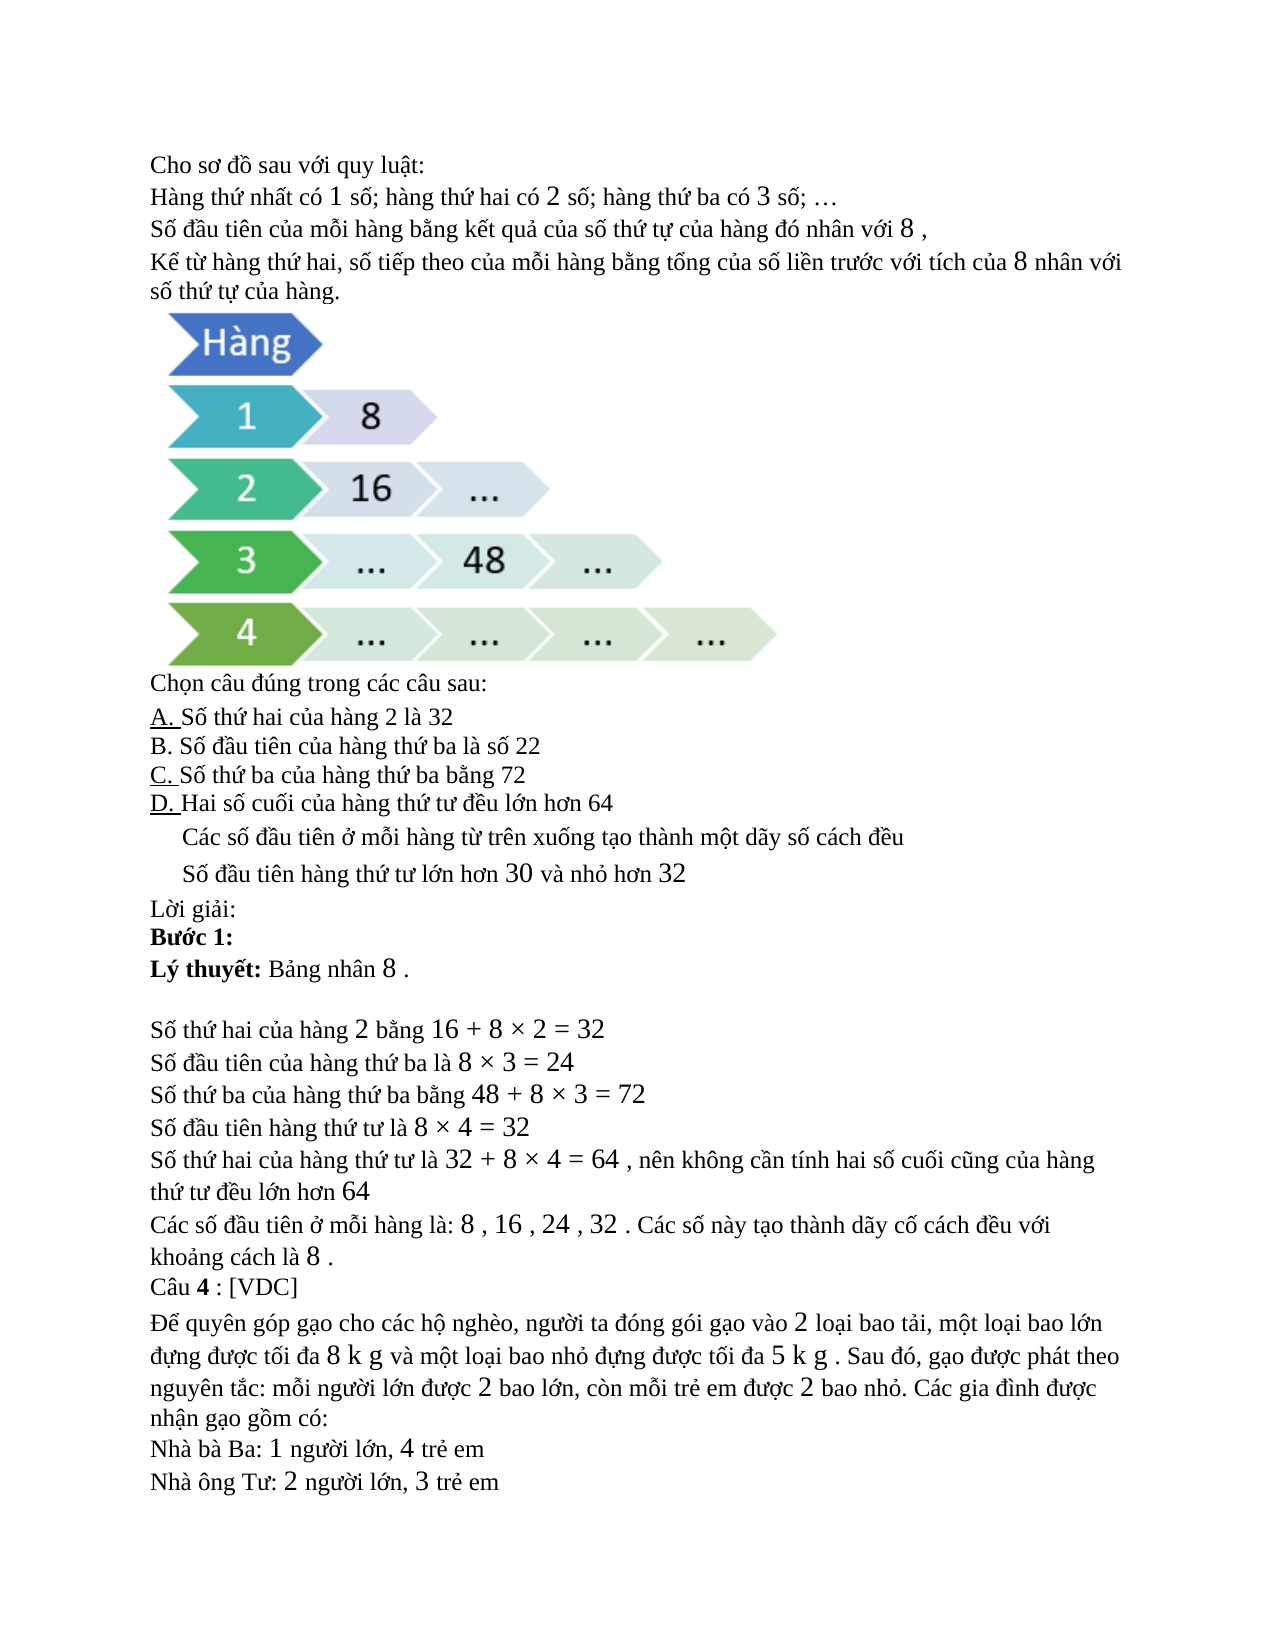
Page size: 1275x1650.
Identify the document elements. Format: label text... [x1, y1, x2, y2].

text C. Số thứ ba của hàng thứ ba bằng 72 [150, 760, 1125, 788]
text  Số đầu tiên hàng thứ tư lớn hơn 30 và nhỏ hơn 32 [150, 856, 1125, 889]
text B. Số đầu tiên của hàng thứ ba là số 22 [150, 731, 1125, 760]
text Lý thuyết: Bảng nhân 8 . Số thứ hai của hàng 2 bằng 16 + 8 × 2 = 32 Số đầu tiên của hàng thứ ba là 8 × 3 = 24 Số thứ ba của hàng thứ ba bằng 48 + 8 × 3 = 72 Số đầu tiên hàng thứ tư là 8 × 4 = 32 Số thứ hai của hàng thứ tư là 32 + 8 × 4 = 64 , nên không cần tính hai số cuối cũng của hàng thứ tư đều lớn hơn 64 Các số đầu tiên ở mỗi hàng là: 8 , 16 , 24 , 32 . Các số này tạo thành dãy cố cách đều với khoảng cách là 8 . [150, 951, 1125, 1272]
text Bước 1: [150, 922, 1125, 951]
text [150, 1305, 1125, 1496]
text Lời giải: [150, 894, 1125, 922]
text Câu 4 : [VDC] [150, 1272, 1125, 1300]
text A. Số thứ hai của hàng 2 là 32 [150, 702, 1125, 731]
text D. Hai số cuối của hàng thứ tư đều lớn hơn 64 [150, 788, 1125, 817]
picture [150, 304, 794, 669]
text  Các số đầu tiên ở mỗi hàng từ trên xuống tạo thành một dãy số cách đều [150, 822, 1125, 851]
